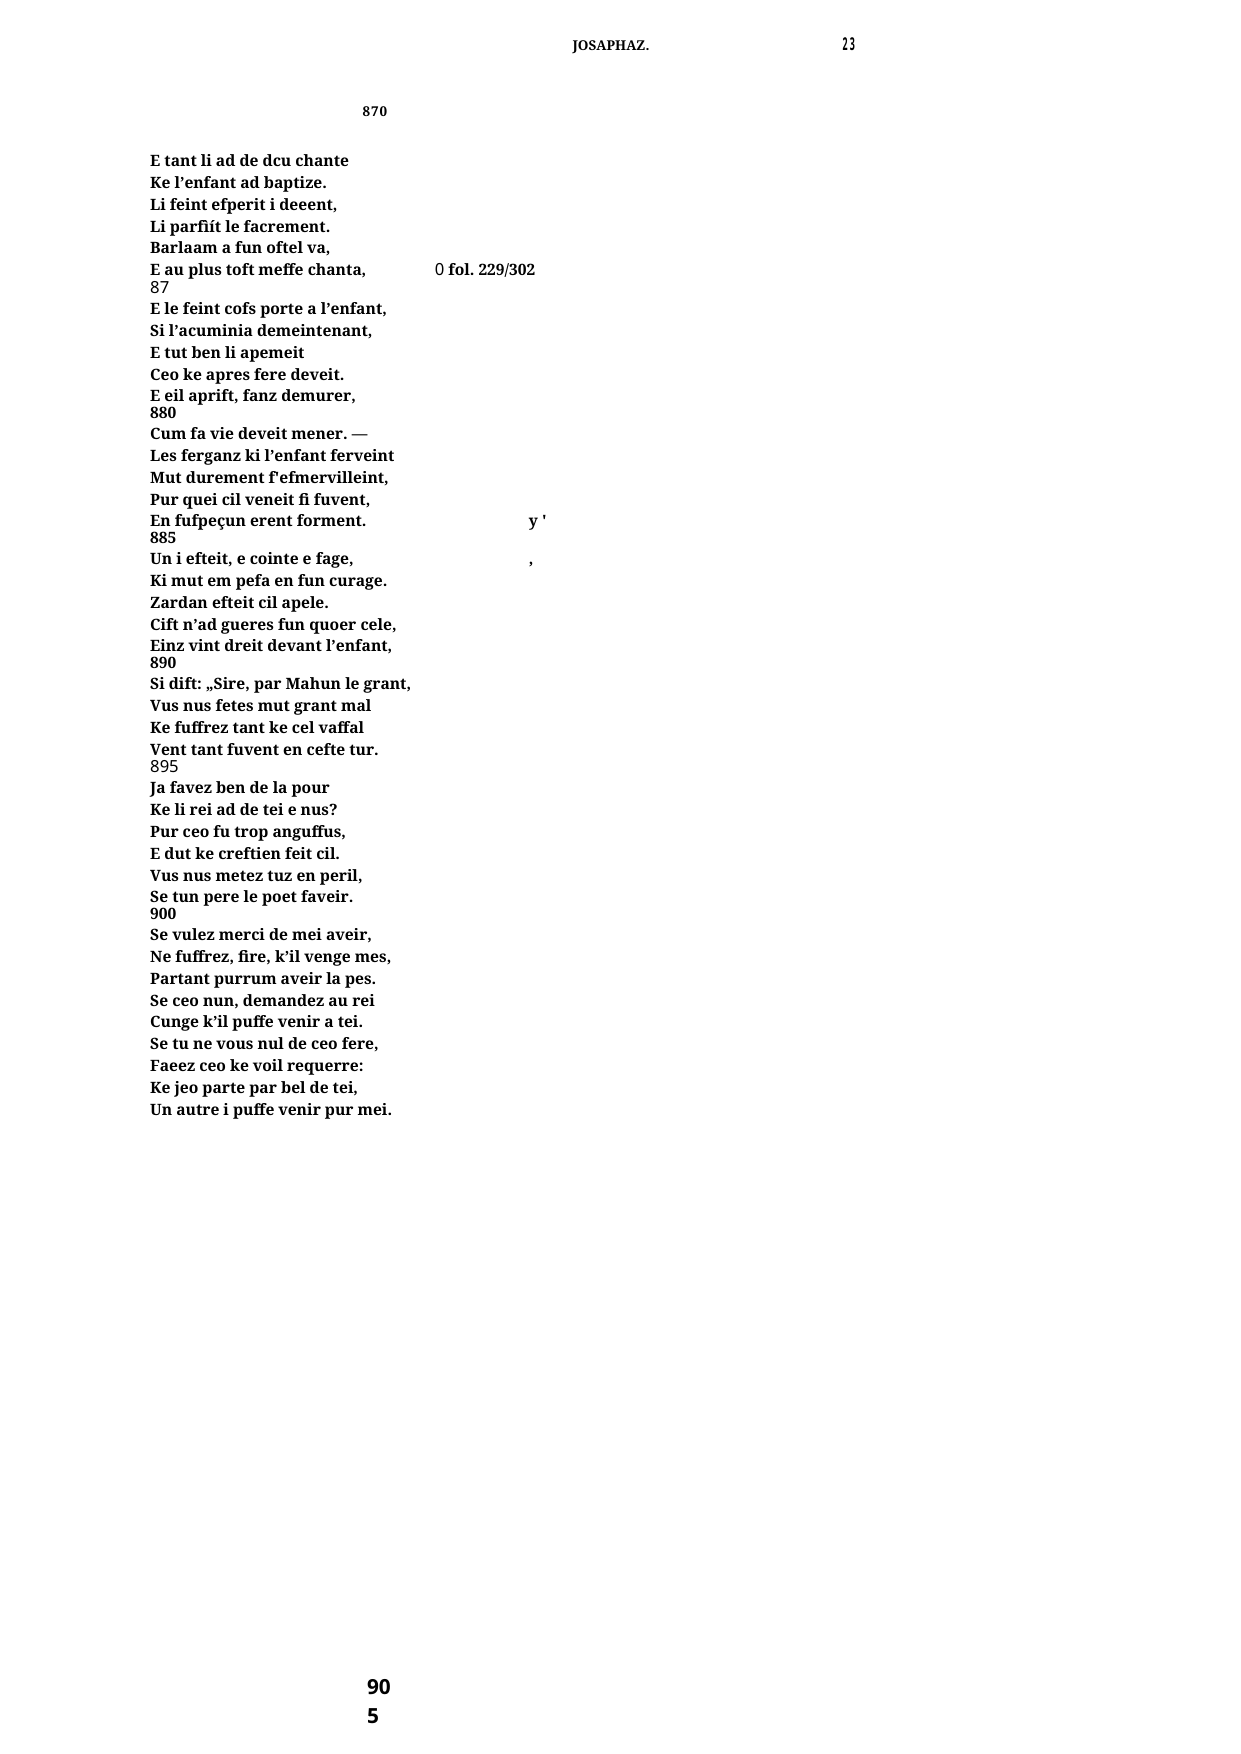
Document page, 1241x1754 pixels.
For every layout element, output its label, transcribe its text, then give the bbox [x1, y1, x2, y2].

text Ne fuffrez, fire, k’il venge mes, [150, 945, 1090, 967]
text 890 [150, 656, 1090, 672]
text Un i efteit, e cointe e fage, , [150, 547, 1090, 569]
text Einz vint dreit devant l’enfant, [150, 634, 1090, 656]
text Pur ceo fu trop anguffus, [150, 820, 1090, 842]
text Ki mut em pefa en fun curage. [150, 569, 1090, 591]
text Barlaam a fun oftel va, [150, 236, 1090, 258]
text Vus nus metez tuz en peril, [150, 863, 1090, 885]
text En fufpeçun erent forment. y ' [150, 509, 1090, 531]
text Se vulez merci de mei aveir, [150, 923, 1090, 945]
text Se tu ne vous nul de ceo fere, [150, 1032, 1090, 1054]
text E tut ben li apemeit Ceo ke apres fere deveit. [150, 341, 1090, 384]
text Pur quei cil veneit fi fuvent, [150, 487, 1090, 509]
text E dut ke creftien feit cil. [150, 842, 1090, 863]
text E au plus toft meffe chanta, 0 fol. 229/302 [150, 258, 1090, 280]
text Se ceo nun, demandez au rei Cunge k’il puffe venir a tei. [150, 988, 1090, 1032]
text Si l’acuminia demeintenant, [150, 319, 1090, 341]
text E eil aprift, fanz demurer, [150, 384, 1090, 406]
text Un autre i puffe venir pur mei. [150, 1098, 1090, 1120]
text 87 [150, 280, 1090, 297]
text 895 [150, 759, 1090, 776]
text 900 [150, 907, 1090, 923]
text Se tun pere le poet faveir. [150, 885, 1090, 907]
text E tant li ad de dcu chante Ke l’enfant ad baptize. [150, 149, 1090, 193]
text 885 [150, 531, 1090, 547]
text 880 [150, 406, 1090, 422]
text Li feint efperit i deeent, [150, 193, 1090, 214]
text Faeez ceo ke voil requerre: [150, 1054, 1090, 1076]
text Partant purrum aveir la pes. [150, 967, 1090, 988]
text Li parfìít le facrement. [150, 214, 1090, 236]
text Cift n’ad gueres fun quoer cele, [150, 612, 1090, 634]
text Les ferganz ki l’enfant ferveint Mut durement f'efmervilleint, [150, 444, 1090, 487]
text Zardan efteit cil apele. [150, 591, 1090, 612]
text Vus nus fetes mut grant mal Ke fuffrez tant ke cel vaffal Vent tant fuvent en cefte tur. [150, 694, 1090, 759]
text Ke jeo parte par bel de tei, [150, 1076, 1090, 1098]
text Cum fa vie deveit mener. — [150, 422, 1090, 444]
text Ja favez ben de la pour Ke li rei ad de tei e nus? [150, 776, 1090, 820]
text Si dift: „Sire, par Mahun le grant, [150, 672, 1090, 694]
text E le feint cofs porte a l’enfant, [150, 297, 1090, 319]
